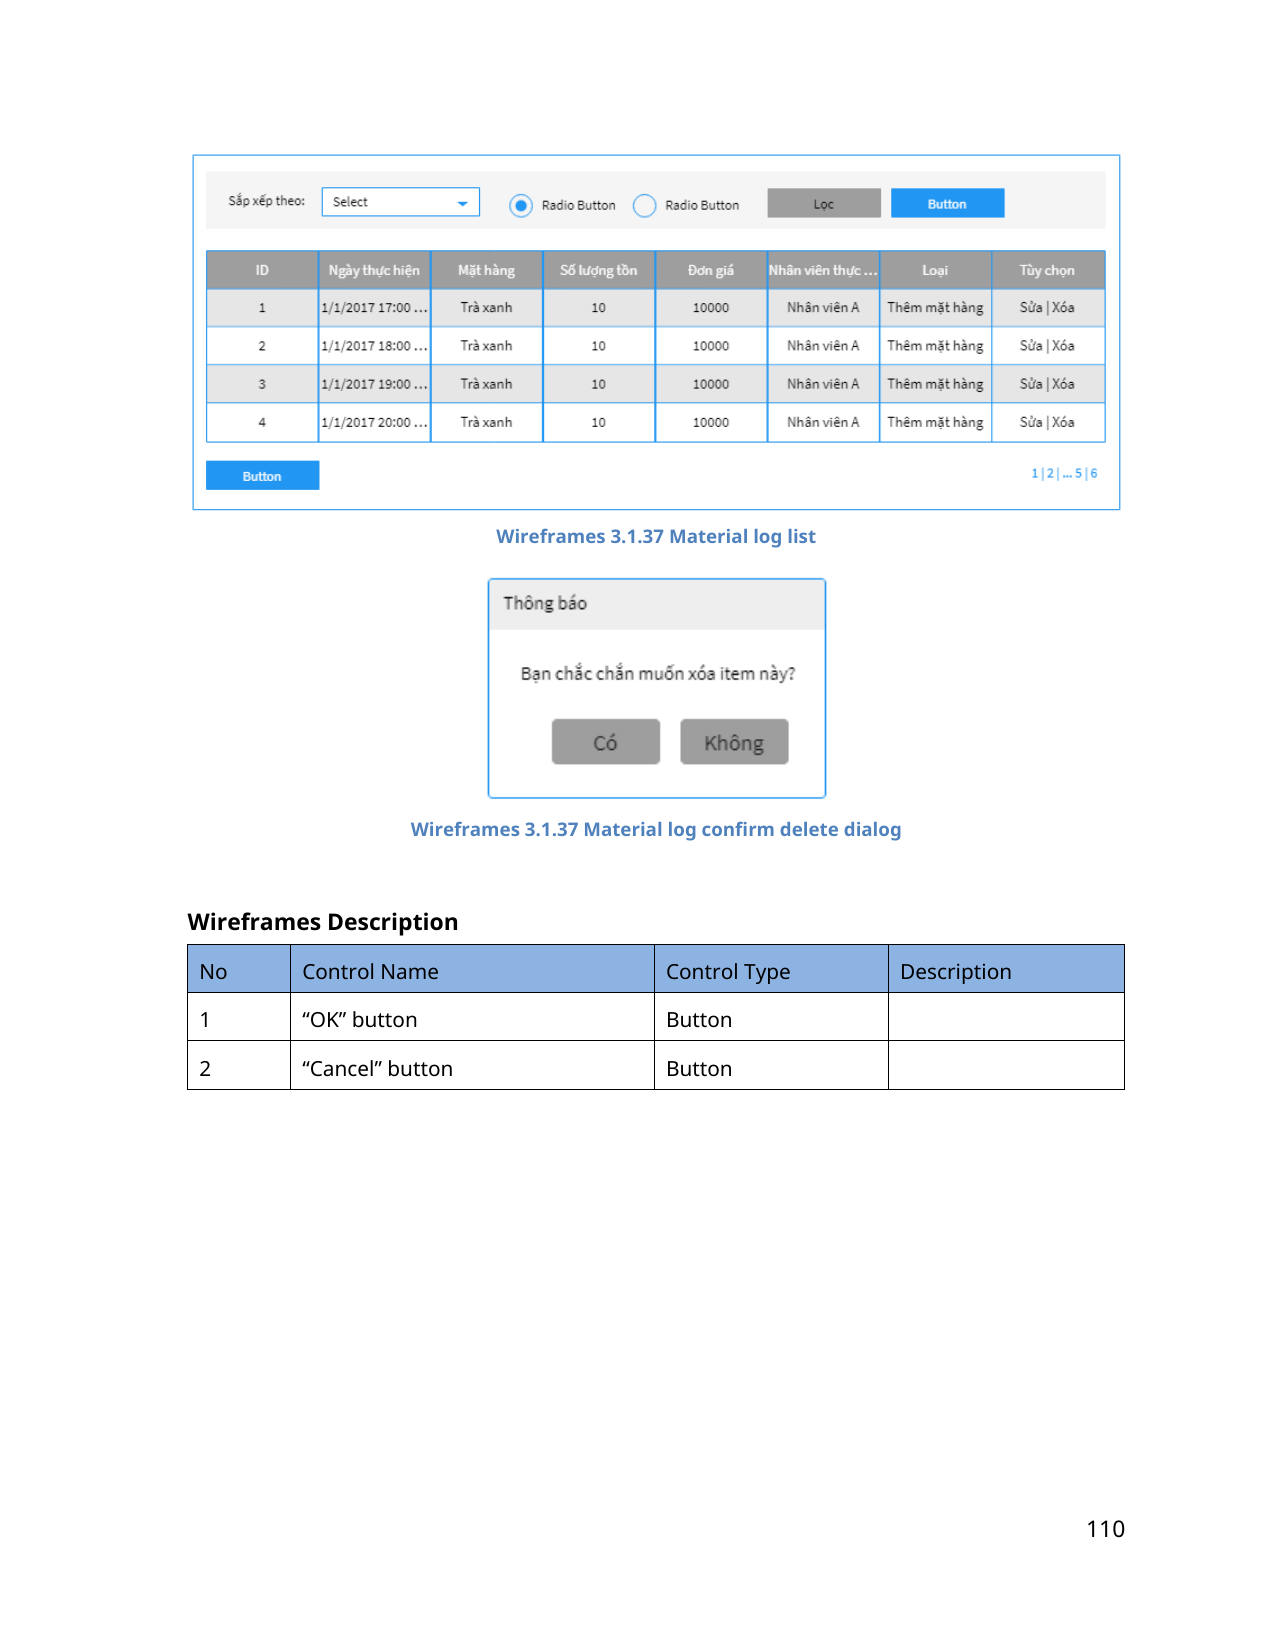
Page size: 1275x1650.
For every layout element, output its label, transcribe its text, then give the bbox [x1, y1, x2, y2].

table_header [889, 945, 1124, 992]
text Wireframes Description [187, 906, 1125, 938]
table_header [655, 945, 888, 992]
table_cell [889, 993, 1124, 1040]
text Wireframes 3.1.37 Material log list [187, 523, 1125, 548]
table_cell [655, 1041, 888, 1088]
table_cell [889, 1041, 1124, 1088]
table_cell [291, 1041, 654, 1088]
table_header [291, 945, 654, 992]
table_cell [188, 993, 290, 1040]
text Wireframes 3.1.37 Material log confirm delete dialog [187, 816, 1125, 842]
picture [187, 150, 1126, 517]
picture [477, 569, 836, 810]
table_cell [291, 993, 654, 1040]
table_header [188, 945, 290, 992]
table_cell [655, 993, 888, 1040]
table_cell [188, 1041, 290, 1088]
